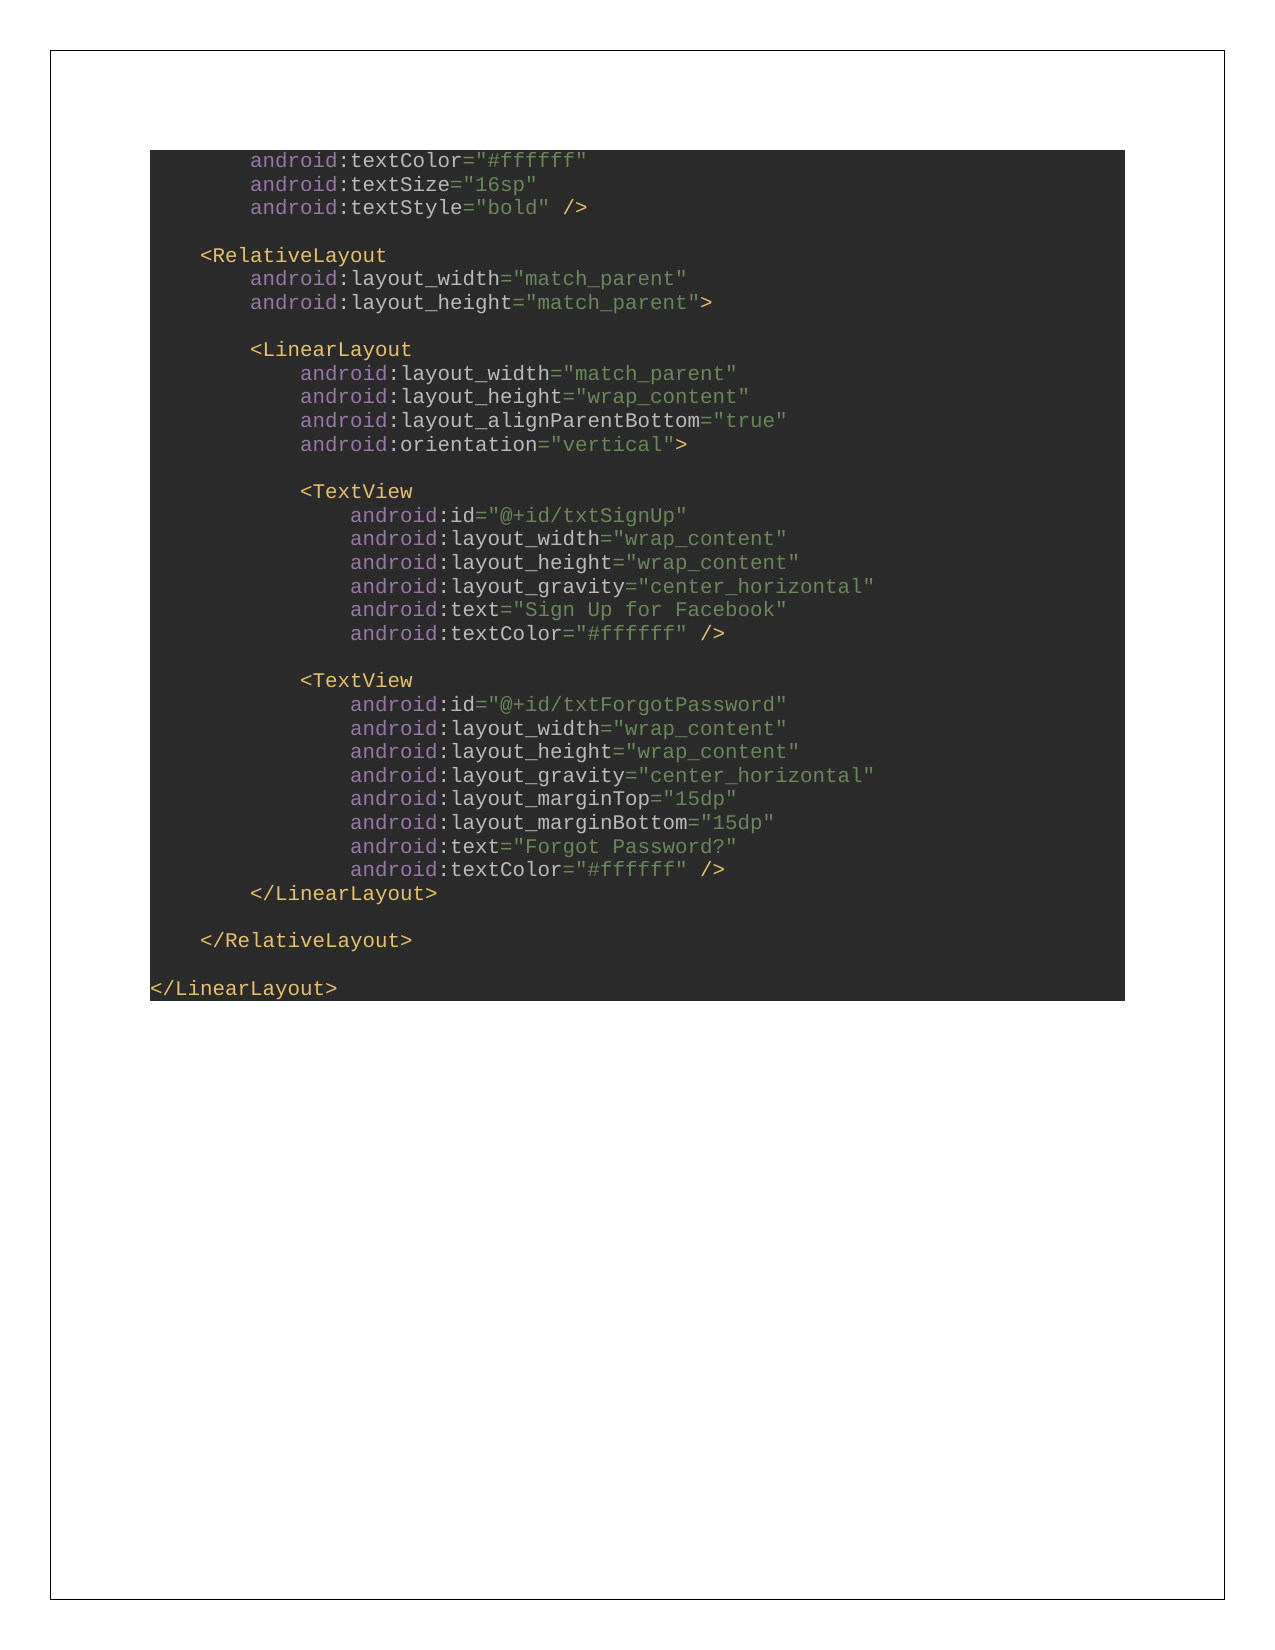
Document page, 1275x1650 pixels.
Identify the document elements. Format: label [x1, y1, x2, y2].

text [150, 150, 1125, 1001]
